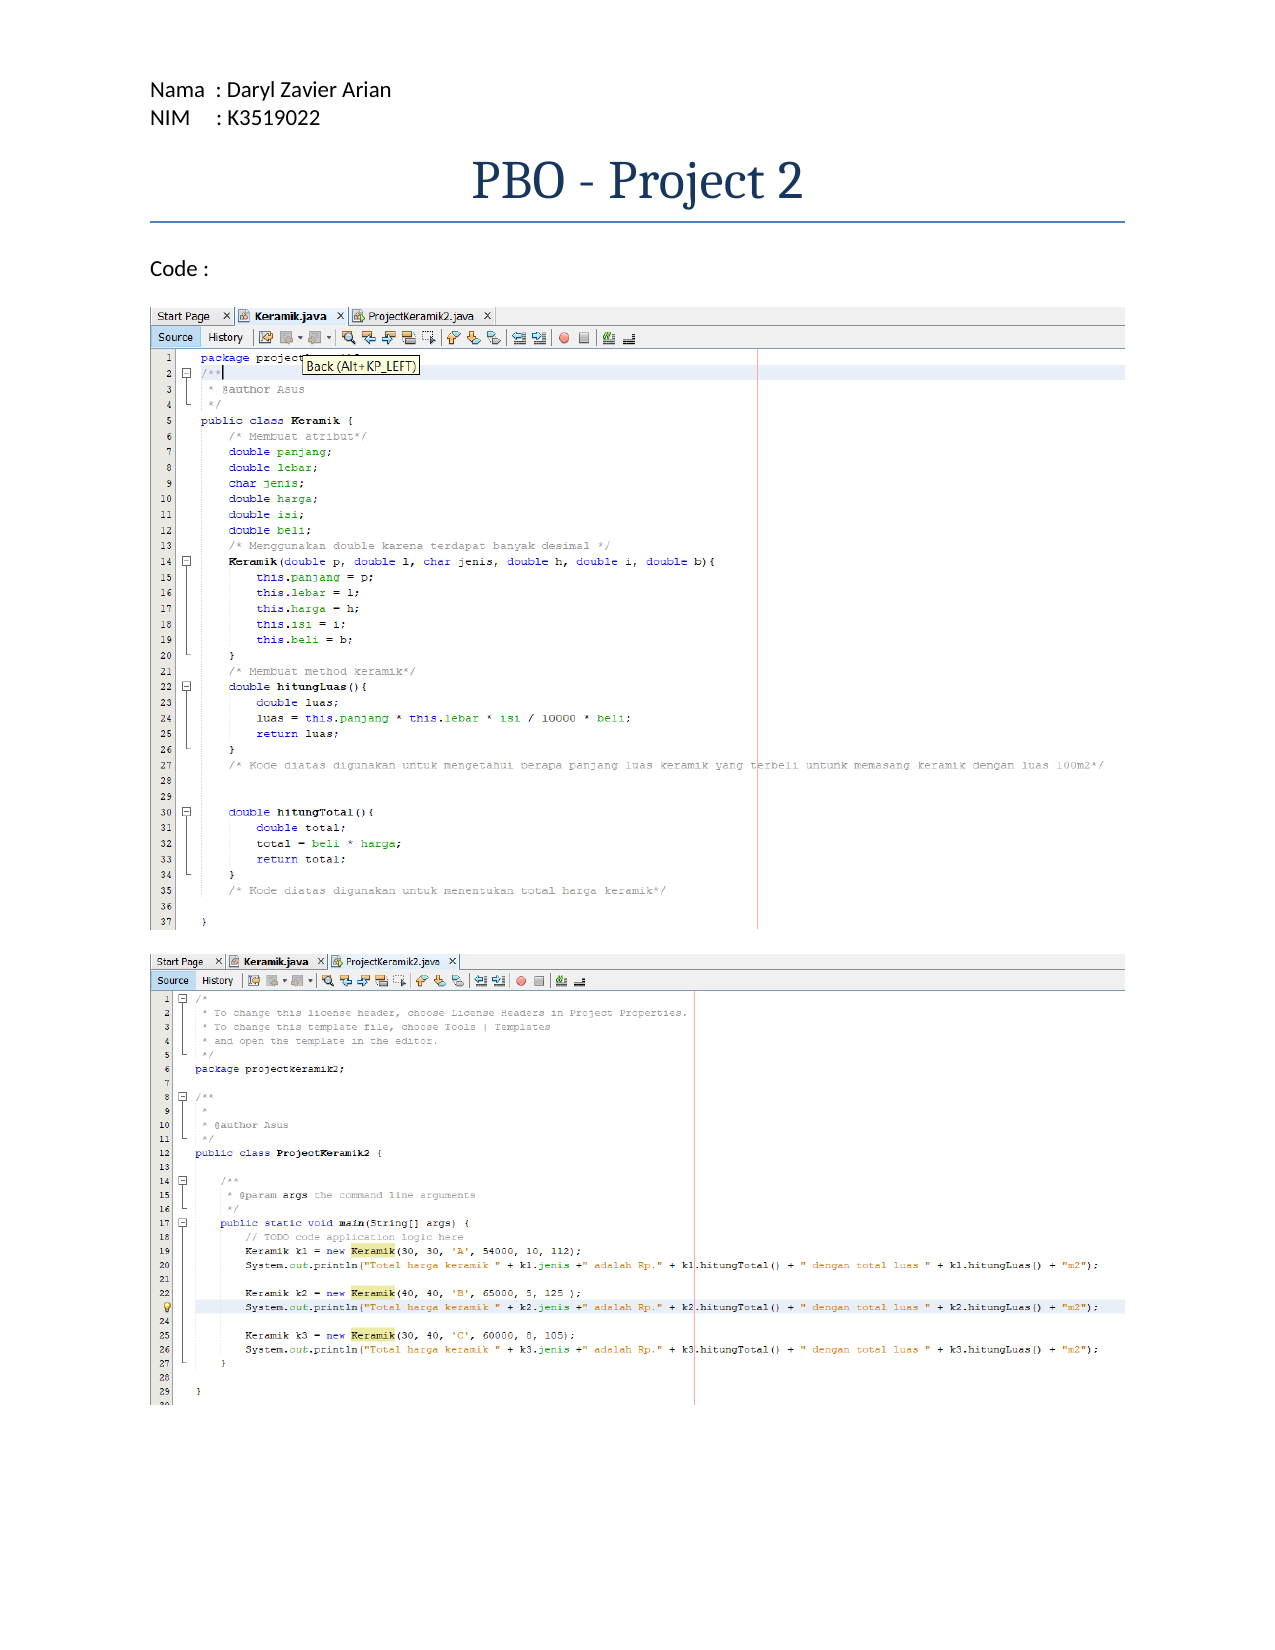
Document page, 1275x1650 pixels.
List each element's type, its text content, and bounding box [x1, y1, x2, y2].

text Code : [150, 254, 1125, 282]
title PBO - Project 2 [150, 150, 1125, 221]
picture [150, 954, 1125, 1405]
picture [150, 307, 1125, 930]
